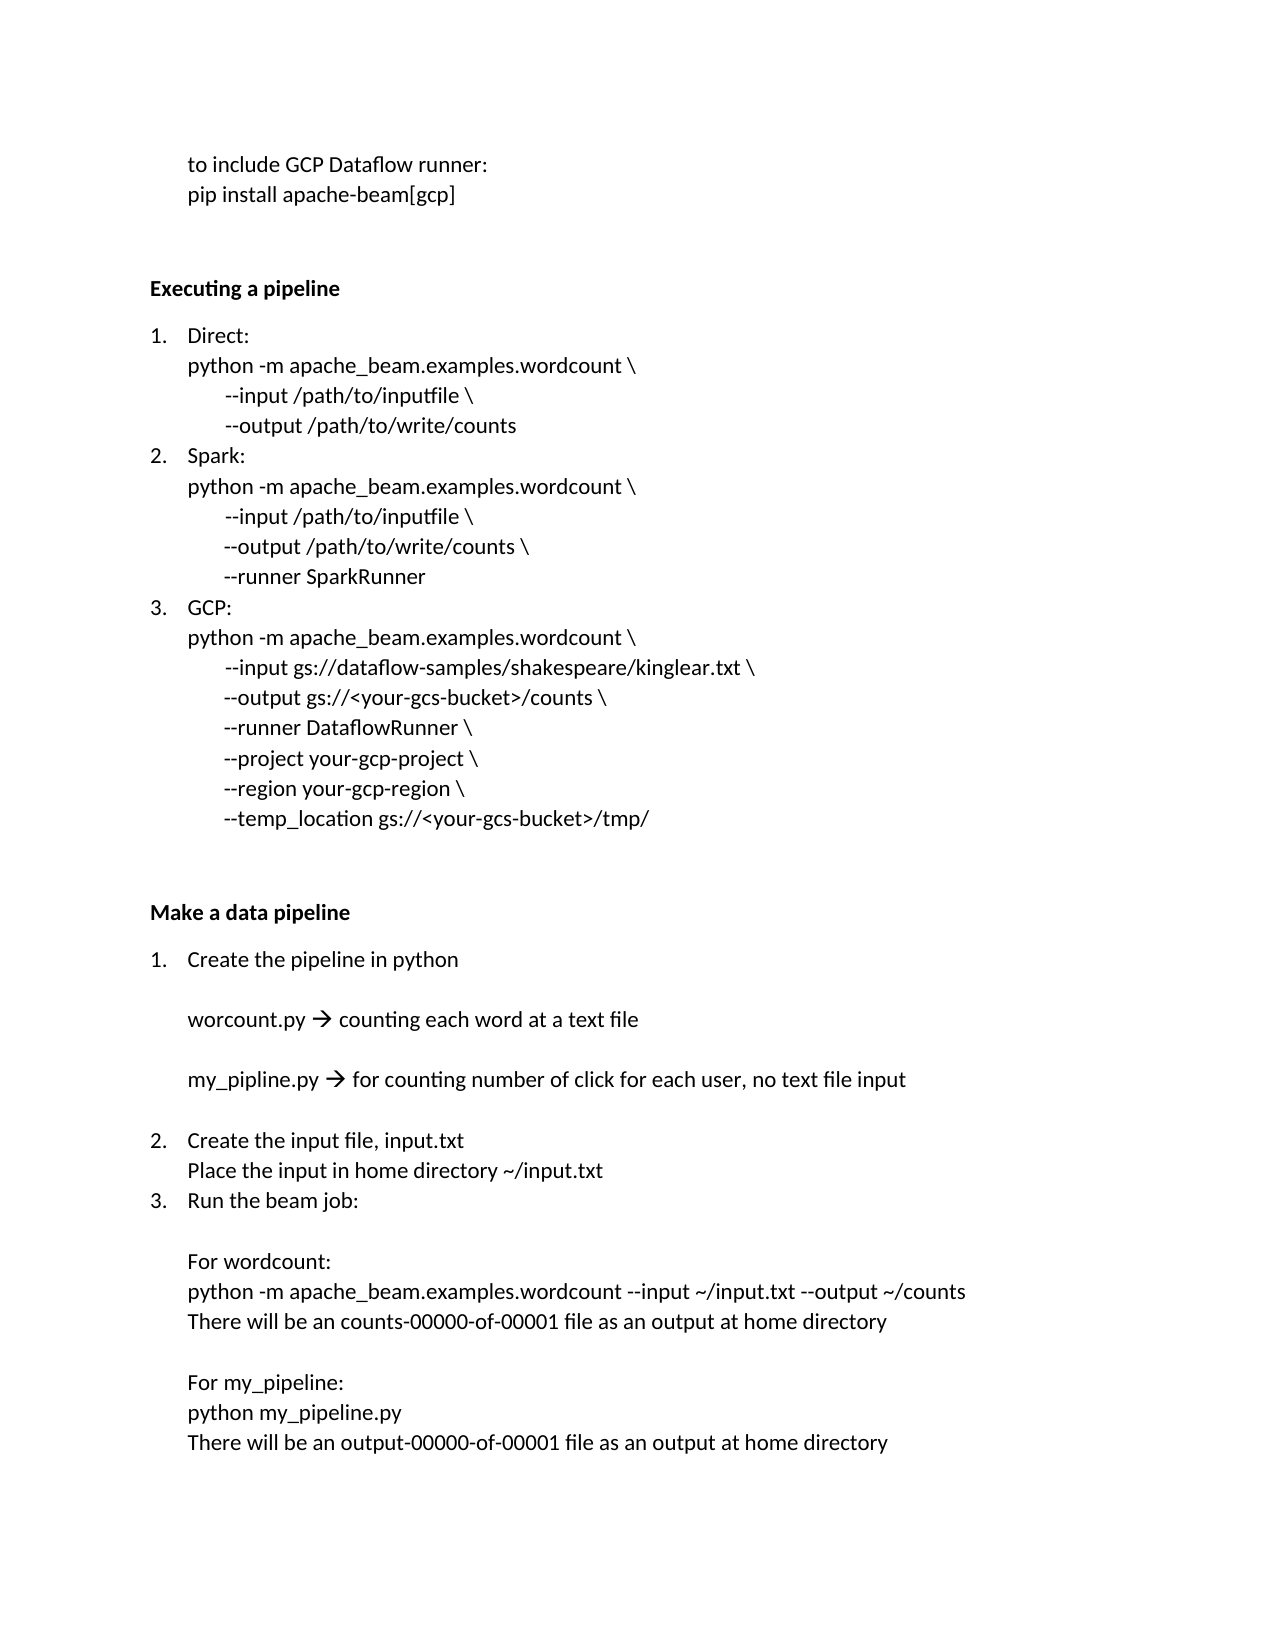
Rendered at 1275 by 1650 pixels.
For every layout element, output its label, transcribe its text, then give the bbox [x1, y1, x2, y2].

list Place the input in home directory ~/input.txt [187, 1156, 1125, 1184]
list Run the beam job: [150, 1186, 1125, 1214]
list For my_pipeline: [187, 1368, 1125, 1396]
list Spark: [150, 442, 1125, 470]
list python my_pipeline.py [187, 1398, 1125, 1426]
list There will be an output-00000-of-00001 file as an output at home directory [187, 1428, 1125, 1456]
list to include GCP Dataflow runner: [187, 150, 1125, 178]
list --input gs://dataflow-samples/shakespeare/kinglear.txt \ [187, 653, 1125, 681]
list --input /path/to/inputfile \ [187, 502, 1125, 530]
list --input /path/to/inputfile \ [187, 381, 1125, 409]
list pip install apache-beam[gcp] [187, 180, 1125, 208]
text Executing a pipeline [150, 274, 1125, 302]
list GCP: [150, 593, 1125, 621]
list --output /path/to/write/counts \ [187, 532, 1125, 560]
list python -m apache_beam.examples.wordcount --input ~/input.txt --output ~/counts [187, 1277, 1125, 1305]
list For wordcount: [187, 1247, 1125, 1275]
list python -m apache_beam.examples.wordcount \ [187, 623, 1125, 651]
list There will be an counts-00000-of-00001 file as an output at home directory [187, 1307, 1125, 1335]
list --region your-gcp-region \ [187, 774, 1125, 802]
text Make a data pipeline [150, 898, 1125, 926]
list python -m apache_beam.examples.wordcount \ [187, 472, 1125, 500]
list --runner SparkRunner [187, 562, 1125, 591]
list --project your-gcp-project \ [187, 744, 1125, 772]
list --runner DataflowRunner \ [187, 713, 1125, 742]
list --output gs://<your-gcs-bucket>/counts \ [187, 683, 1125, 711]
list my_pipline.py for counting number of click for each user, no text file input [187, 1066, 1125, 1094]
list --temp_location gs://<your-gcs-bucket>/tmp/ [187, 804, 1125, 832]
list Direct: [150, 321, 1125, 349]
list Create the input file, input.txt [150, 1126, 1125, 1154]
list Create the pipeline in python [150, 945, 1125, 973]
list worcount.py counting each word at a text file [187, 1005, 1125, 1033]
list --output /path/to/write/counts [187, 411, 1125, 439]
list python -m apache_beam.examples.wordcount \ [187, 351, 1125, 379]
